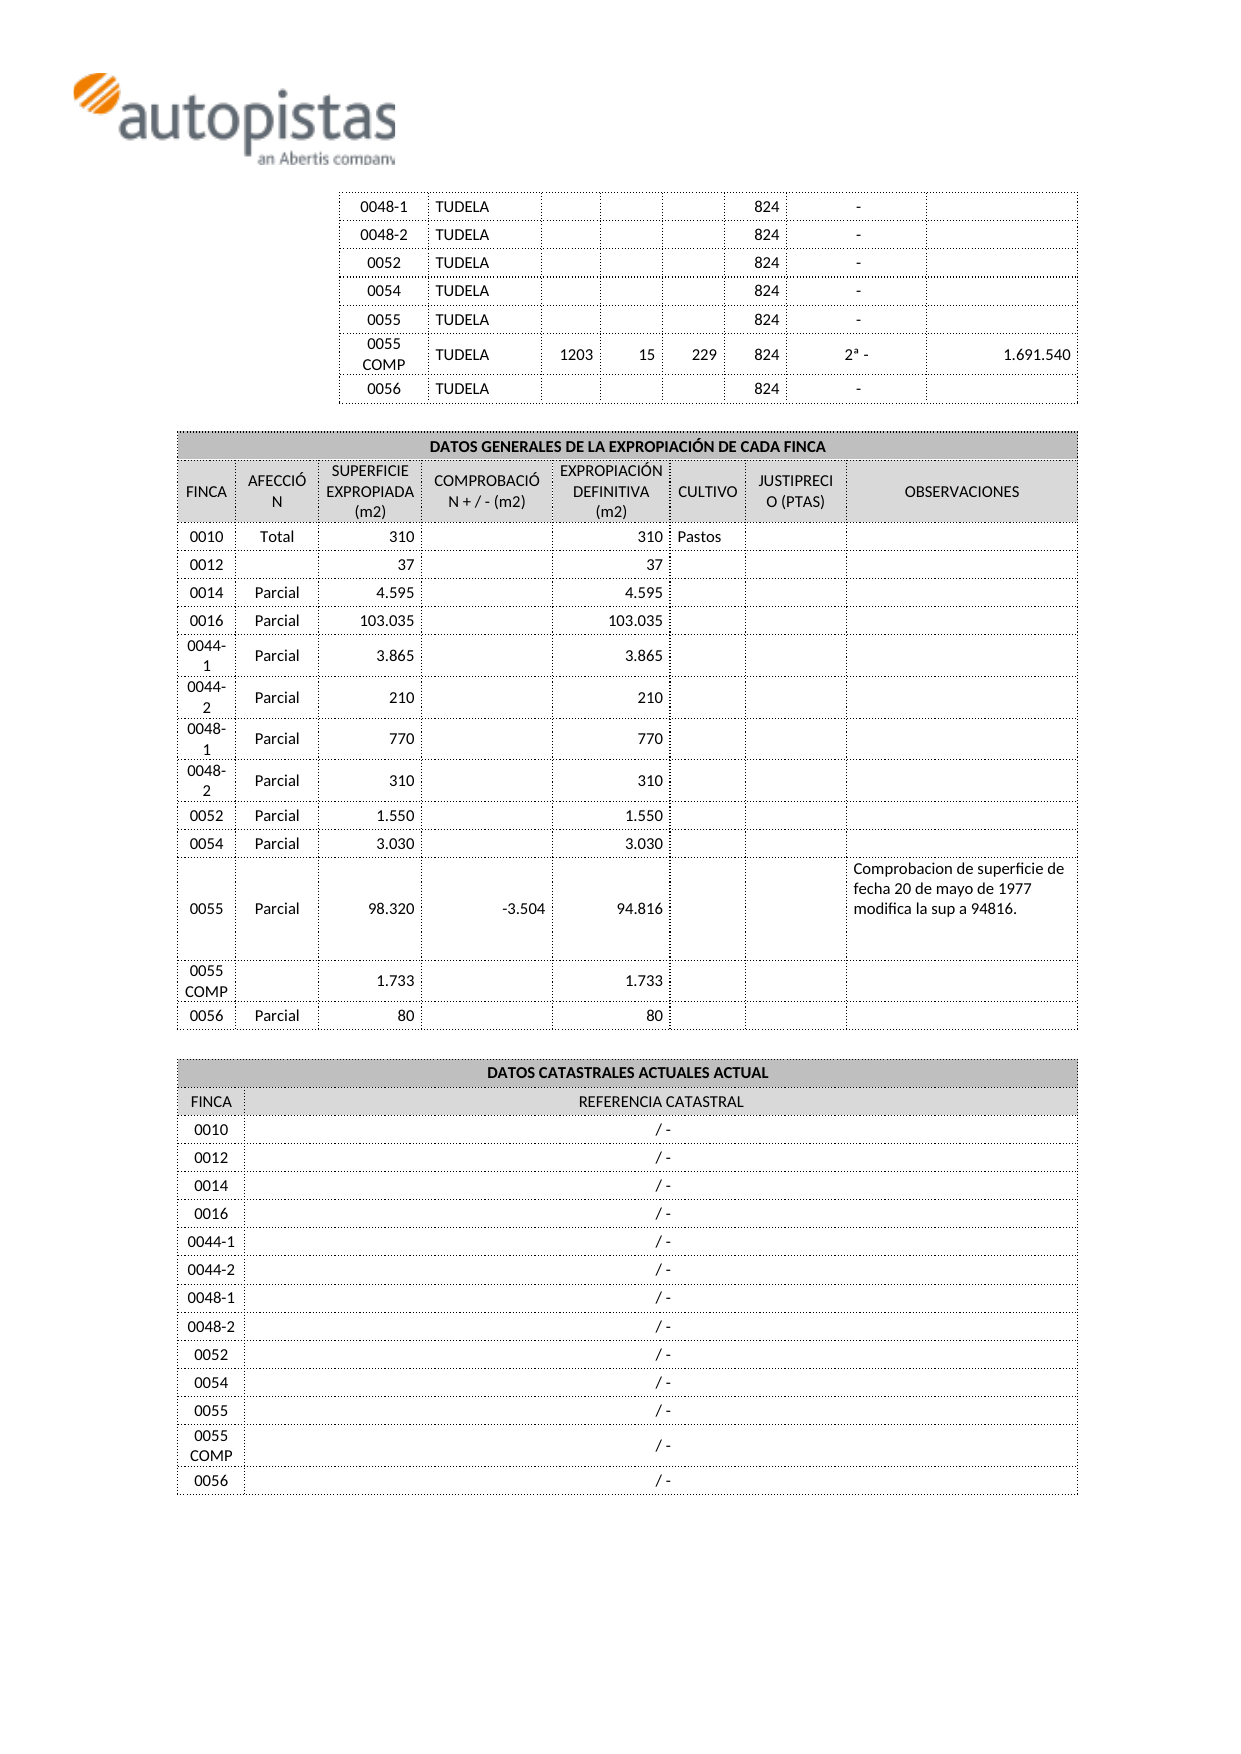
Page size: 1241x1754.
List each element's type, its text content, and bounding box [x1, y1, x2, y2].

table_cell TUDELA [428, 276, 541, 304]
table_cell 80 [319, 1001, 421, 1029]
table_cell -3.504 [421, 857, 552, 959]
table_cell [670, 606, 746, 634]
table_cell 0056 [178, 1001, 235, 1029]
table_cell 0048-2 [340, 220, 428, 248]
table_cell [662, 276, 724, 304]
table_cell 37 [553, 550, 670, 578]
table_cell [541, 374, 600, 402]
table_cell 824 [724, 333, 787, 374]
table_cell [846, 1001, 1078, 1029]
table_cell [600, 220, 662, 248]
table_cell [541, 220, 600, 248]
table_cell 3.030 [553, 829, 670, 857]
table_cell [926, 192, 1078, 220]
table_cell 0048-1 [340, 192, 428, 220]
table_cell 3.030 [319, 829, 421, 857]
table_cell / - [244, 1227, 1078, 1255]
table_cell - [787, 276, 926, 304]
table_cell FINCA [178, 460, 235, 522]
table_cell [600, 374, 662, 402]
table_cell Parcial [235, 718, 319, 759]
table_cell [662, 248, 724, 276]
table_cell / - [244, 1143, 1078, 1171]
table_cell [746, 718, 846, 759]
table_cell 0010 [178, 522, 235, 550]
table_cell 824 [724, 276, 787, 304]
table_cell [746, 960, 846, 1001]
table_cell [846, 718, 1078, 759]
table_cell [421, 634, 552, 676]
table_cell JUSTIPRECIO (PTAS) [746, 460, 846, 522]
table_cell - [787, 374, 926, 402]
table_cell 1.733 [553, 960, 670, 1001]
table_cell / - [244, 1424, 1078, 1466]
table_cell [670, 1001, 746, 1029]
table_cell 0055 COMP [178, 960, 235, 1001]
table_cell / - [244, 1396, 1078, 1424]
table_cell [670, 857, 746, 959]
table_cell [421, 718, 552, 759]
table_cell [421, 829, 552, 857]
table_cell 0054 [178, 829, 235, 857]
table_cell 0055 COMP [340, 333, 428, 374]
table_cell [421, 578, 552, 606]
table_cell [670, 550, 746, 578]
table_cell 310 [553, 522, 670, 550]
table_cell [541, 305, 600, 333]
table_cell 0016 [178, 606, 235, 634]
table_cell 0048-2 [178, 1312, 244, 1340]
table_cell [746, 1001, 846, 1029]
table_cell / - [244, 1284, 1078, 1312]
table_cell 0048-2 [178, 759, 235, 801]
table_cell Parcial [235, 829, 319, 857]
table_cell [670, 960, 746, 1001]
table_cell 1.550 [319, 801, 421, 829]
table_cell 1.733 [319, 960, 421, 1001]
table_cell Parcial [235, 1001, 319, 1029]
table_cell 770 [553, 718, 670, 759]
table_cell [846, 550, 1078, 578]
table_cell Pastos [670, 522, 746, 550]
table_cell 94.816 [553, 857, 670, 959]
table_cell 1203 [541, 333, 600, 374]
table_cell [670, 829, 746, 857]
table_cell 824 [724, 305, 787, 333]
table_cell FINCA [178, 1087, 244, 1115]
table_cell [421, 522, 552, 550]
table_cell [600, 276, 662, 304]
table_cell 310 [319, 522, 421, 550]
table_cell 0056 [178, 1466, 244, 1494]
table_cell TUDELA [428, 305, 541, 333]
table_cell CULTIVO [670, 460, 746, 522]
table_cell [926, 248, 1078, 276]
table_cell EXPROPIACIÓN DEFINITIVA (m2) [553, 460, 670, 522]
table_cell TUDELA [428, 192, 541, 220]
table_cell [926, 374, 1078, 402]
table_cell 0048-1 [178, 718, 235, 759]
table_cell 824 [724, 248, 787, 276]
table_cell TUDELA [428, 374, 541, 402]
table_cell [670, 801, 746, 829]
table_cell 210 [553, 676, 670, 717]
table_cell [926, 276, 1078, 304]
table_cell [421, 550, 552, 578]
table_cell 0016 [178, 1199, 244, 1227]
table_cell 0012 [178, 550, 235, 578]
table_cell 0010 [178, 1115, 244, 1143]
table_cell [926, 220, 1078, 248]
table_cell [662, 374, 724, 402]
table_cell 103.035 [319, 606, 421, 634]
table_cell - [787, 248, 926, 276]
table_cell [600, 248, 662, 276]
table_cell COMPROBACIÓN + / - (m2) [421, 460, 552, 522]
table_cell OBSERVACIONES [846, 460, 1078, 522]
table_cell Parcial [235, 857, 319, 959]
table_cell TUDELA [428, 220, 541, 248]
table_cell [235, 550, 319, 578]
table_cell - [787, 192, 926, 220]
table_cell Parcial [235, 634, 319, 676]
table_cell 0052 [178, 801, 235, 829]
table_cell / - [244, 1115, 1078, 1143]
table_cell 3.865 [319, 634, 421, 676]
table_cell [421, 606, 552, 634]
table_cell [421, 759, 552, 801]
table_cell 0054 [340, 276, 428, 304]
table_cell TUDELA [428, 248, 541, 276]
table_cell 824 [724, 374, 787, 402]
table_cell [746, 550, 846, 578]
table_cell 0055 [178, 857, 235, 959]
table_cell [846, 606, 1078, 634]
table_cell Parcial [235, 606, 319, 634]
table_cell - [787, 305, 926, 333]
table_cell [670, 759, 746, 801]
table_cell [662, 192, 724, 220]
table_cell [746, 676, 846, 717]
table_cell [670, 578, 746, 606]
table_cell [926, 305, 1078, 333]
table_cell [746, 522, 846, 550]
table_cell 310 [319, 759, 421, 801]
table_cell 229 [662, 333, 724, 374]
table_cell 0012 [178, 1143, 244, 1171]
table_cell [421, 801, 552, 829]
table_cell [670, 676, 746, 717]
table_cell 1.691.540 [926, 333, 1078, 374]
table_cell 103.035 [553, 606, 670, 634]
table_cell [846, 522, 1078, 550]
table_cell [541, 276, 600, 304]
table_cell Parcial [235, 801, 319, 829]
table_cell / - [244, 1312, 1078, 1340]
table_cell - [787, 220, 926, 248]
table_cell 0044-1 [178, 1227, 244, 1255]
table_cell Parcial [235, 578, 319, 606]
table_cell [846, 676, 1078, 717]
table_cell / - [244, 1199, 1078, 1227]
table_cell [662, 305, 724, 333]
table_cell / - [244, 1171, 1078, 1199]
table_cell 0055 [178, 1396, 244, 1424]
table_cell [746, 634, 846, 676]
table_cell [670, 634, 746, 676]
table_cell 824 [724, 192, 787, 220]
table_cell 15 [600, 333, 662, 374]
table_cell 0055 [340, 305, 428, 333]
table_cell [846, 829, 1078, 857]
table_cell [746, 857, 846, 959]
table_cell 824 [724, 220, 787, 248]
table_cell [846, 634, 1078, 676]
table_cell / - [244, 1466, 1078, 1494]
table_cell [746, 759, 846, 801]
table_cell 210 [319, 676, 421, 717]
table_cell / - [244, 1255, 1078, 1283]
table_cell 0044-2 [178, 1255, 244, 1283]
table_cell Comprobacion de superficie de fecha 20 de mayo de 1977 modifica la sup a 94816. [846, 857, 1078, 959]
table_cell 0044-2 [178, 676, 235, 717]
table_cell [746, 578, 846, 606]
table_cell [541, 248, 600, 276]
table_cell [600, 305, 662, 333]
table_cell [541, 192, 600, 220]
table_cell 4.595 [319, 578, 421, 606]
table_cell [421, 676, 552, 717]
table_cell [846, 759, 1078, 801]
table_cell [421, 1001, 552, 1029]
table_header DATOS GENERALES DE LA EXPROPIACIÓN DE CADA FINCA [178, 431, 1078, 459]
table_cell SUPERFICIE EXPROPIADA (m2) [319, 460, 421, 522]
table_cell 0048-1 [178, 1284, 244, 1312]
table_cell 80 [553, 1001, 670, 1029]
table_cell 0055 COMP [178, 1424, 244, 1466]
table_cell 0014 [178, 578, 235, 606]
table_cell [746, 801, 846, 829]
table_cell [662, 220, 724, 248]
table_cell 770 [319, 718, 421, 759]
table_cell 1.550 [553, 801, 670, 829]
table_cell 310 [553, 759, 670, 801]
table_cell / - [244, 1368, 1078, 1396]
table_cell Parcial [235, 676, 319, 717]
table_cell REFERENCIA CATASTRAL [244, 1087, 1078, 1115]
table_cell 0044-1 [178, 634, 235, 676]
table_cell [235, 960, 319, 1001]
table_cell [421, 960, 552, 1001]
table_cell AFECCIÓN [235, 460, 319, 522]
table_cell Parcial [235, 759, 319, 801]
table_cell 0052 [178, 1340, 244, 1368]
table_cell 0014 [178, 1171, 244, 1199]
table_cell [600, 192, 662, 220]
table_cell [746, 829, 846, 857]
table_cell 4.595 [553, 578, 670, 606]
table_cell 0054 [178, 1368, 244, 1396]
table_cell Total [235, 522, 319, 550]
table_cell [846, 960, 1078, 1001]
table_cell 2ª - [787, 333, 926, 374]
table_cell 3.865 [553, 634, 670, 676]
table_header DATOS CATASTRALES ACTUALES ACTUAL [178, 1059, 1078, 1087]
table_cell 98.320 [319, 857, 421, 959]
table_cell [846, 578, 1078, 606]
table_cell / - [244, 1340, 1078, 1368]
table_cell 0056 [340, 374, 428, 402]
table_cell 37 [319, 550, 421, 578]
table_cell [746, 606, 846, 634]
table_cell [670, 718, 746, 759]
table_cell 0052 [340, 248, 428, 276]
table_cell [846, 801, 1078, 829]
table_cell TUDELA [428, 333, 541, 374]
